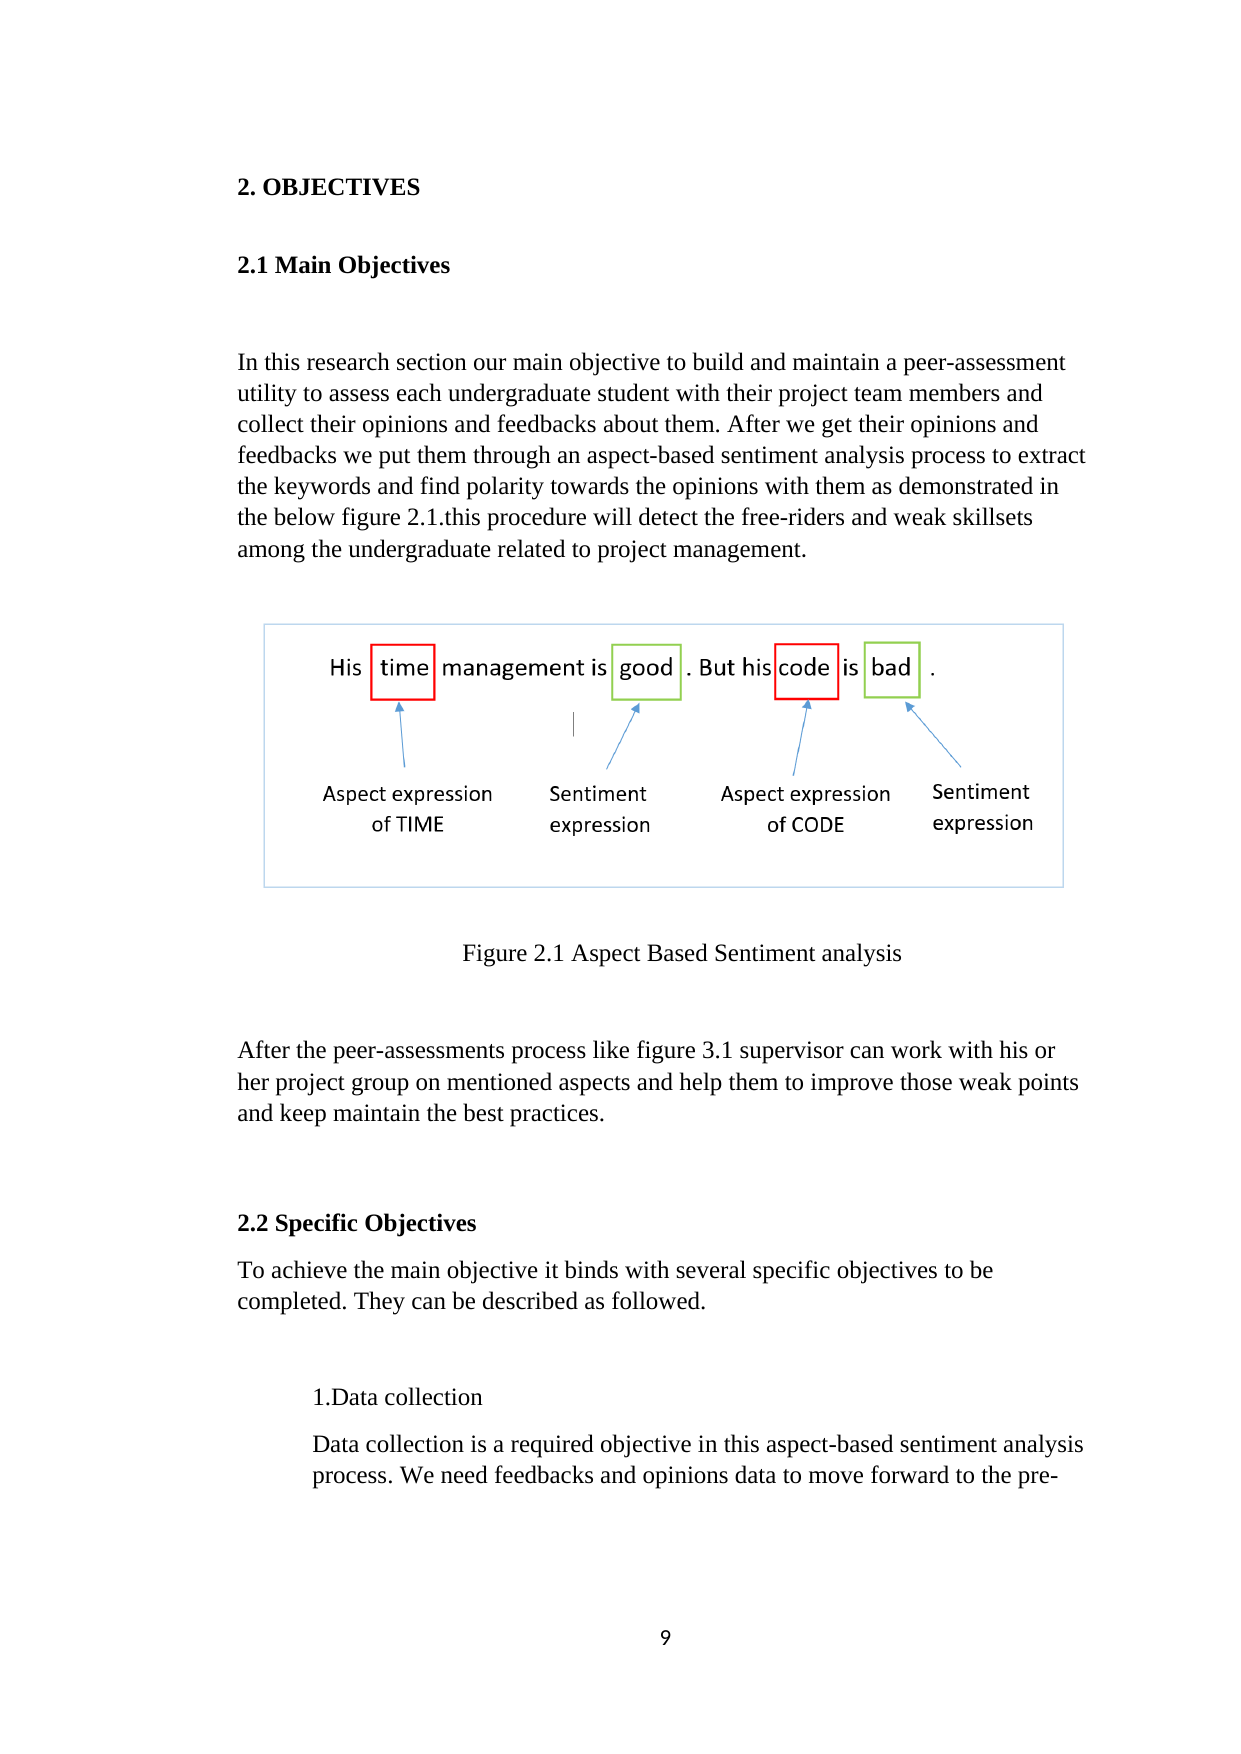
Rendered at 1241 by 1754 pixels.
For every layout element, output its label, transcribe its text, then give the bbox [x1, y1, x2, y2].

text Figure 2.1 Aspect Based Sentiment analysis [237, 917, 1093, 967]
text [237, 1429, 1093, 1489]
text 2.2 Specific Objectives [237, 1208, 1093, 1236]
text After the peer-assessments process like figure 3.1 supervisor can work with his or her project group on mentioned aspects and help them to improve those weak points and keep maintain the best practices. [237, 1036, 1093, 1126]
subtitle 2. OBJECTIVES [237, 172, 1093, 201]
text In this research section our main objective to build and maintain a peer-assessment utility to assess each undergraduate student with their project team members and collect their opinions and feedbacks about them. After we get their opinions and feedbacks we put them through an aspect-based sentiment analysis process to extract the keywords and find polarity towards the opinions with them as demonstrated in the below figure 2.1.this procedure will detect the free-riders and weak skillsets among the undergraduate related to project management. [237, 347, 1093, 564]
text To achieve the main objective it binds with several specific objectives to be completed. They can be described as followed. [237, 1255, 1093, 1315]
picture [237, 579, 1093, 917]
text 1.Data collection [237, 1382, 1093, 1411]
text 2.1 Main Objectives [237, 250, 1093, 279]
